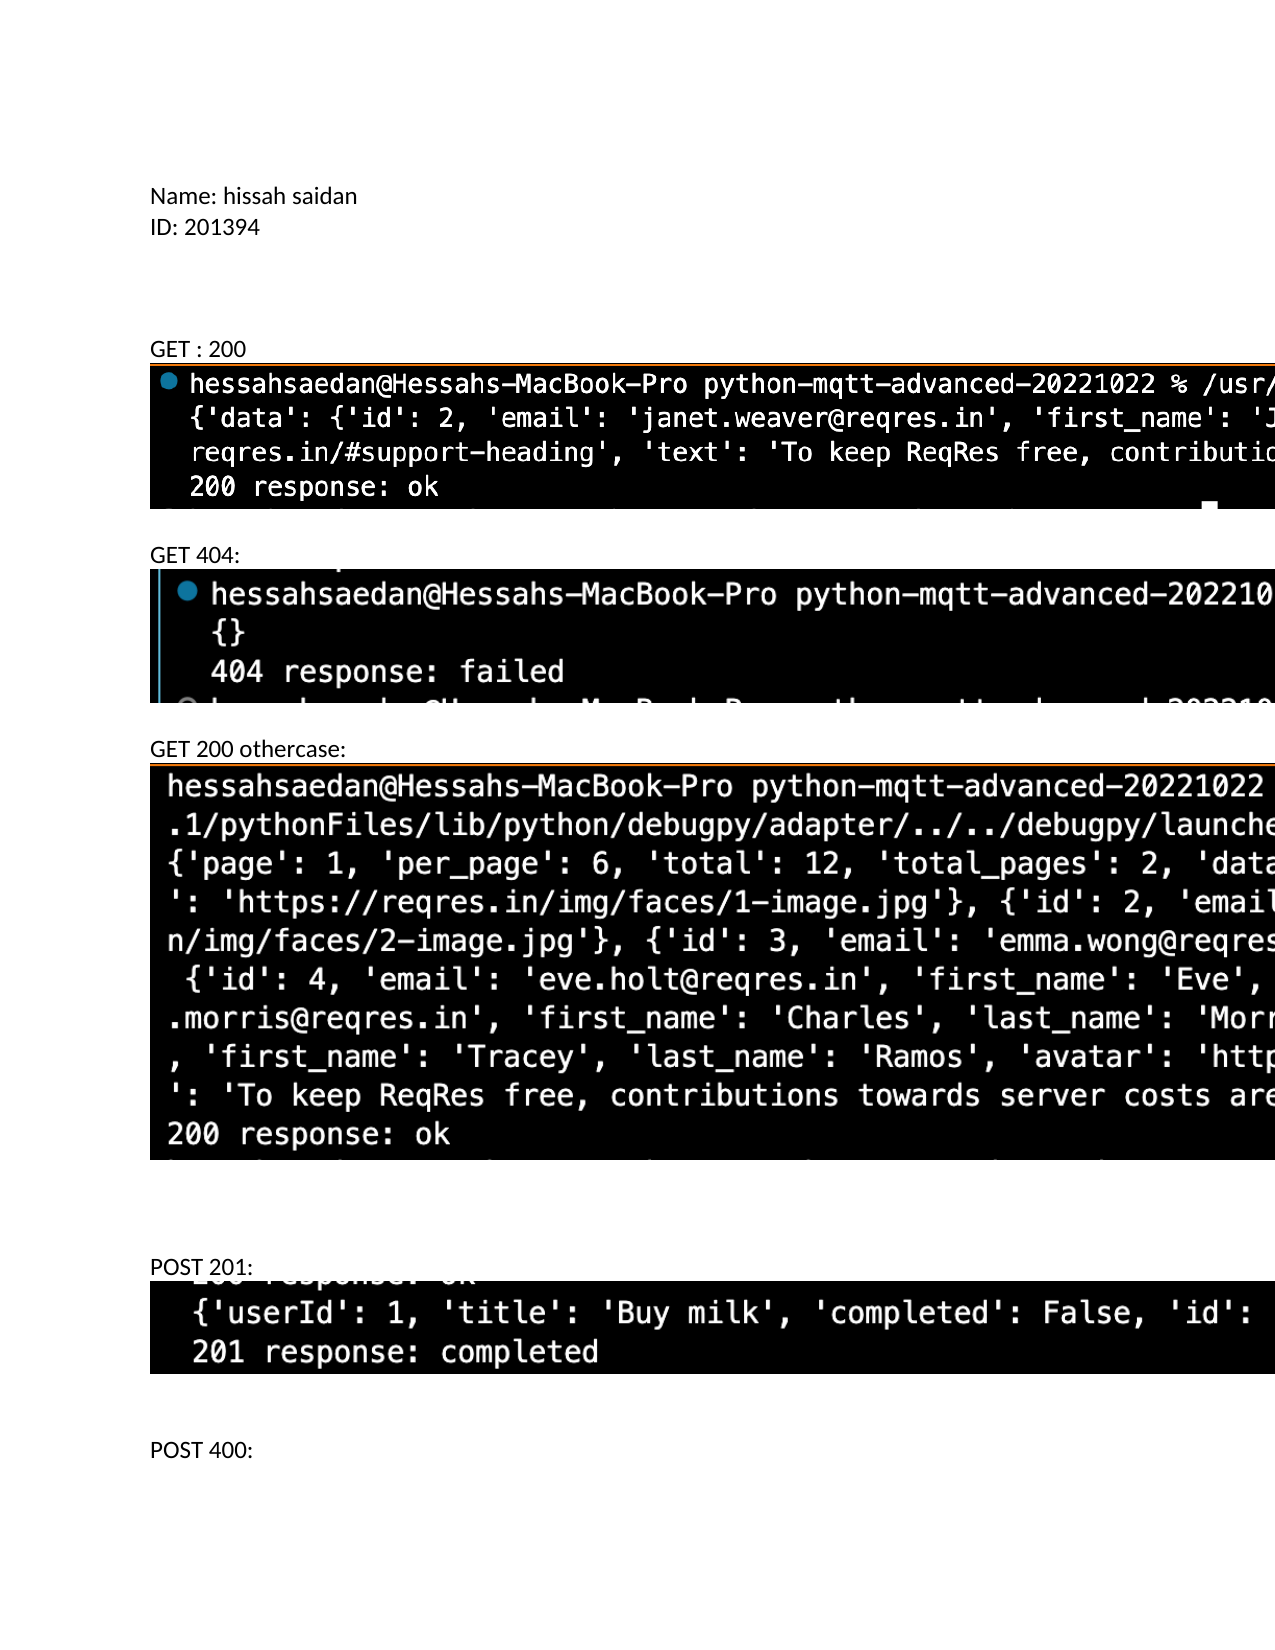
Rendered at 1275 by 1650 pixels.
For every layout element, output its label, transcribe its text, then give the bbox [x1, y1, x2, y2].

picture [150, 1281, 1275, 1374]
text GET 200 othercase: [150, 733, 1125, 763]
text Name: hissah saidan [150, 181, 1125, 211]
text GET 404: [150, 539, 1125, 569]
picture [150, 363, 1275, 509]
picture [150, 569, 1275, 703]
text POST 201: [150, 1251, 1125, 1281]
text GET : 200 [150, 333, 1125, 363]
text ID: 201394 [150, 211, 1125, 242]
text POST 400: [150, 1434, 1125, 1465]
picture [150, 763, 1275, 1160]
